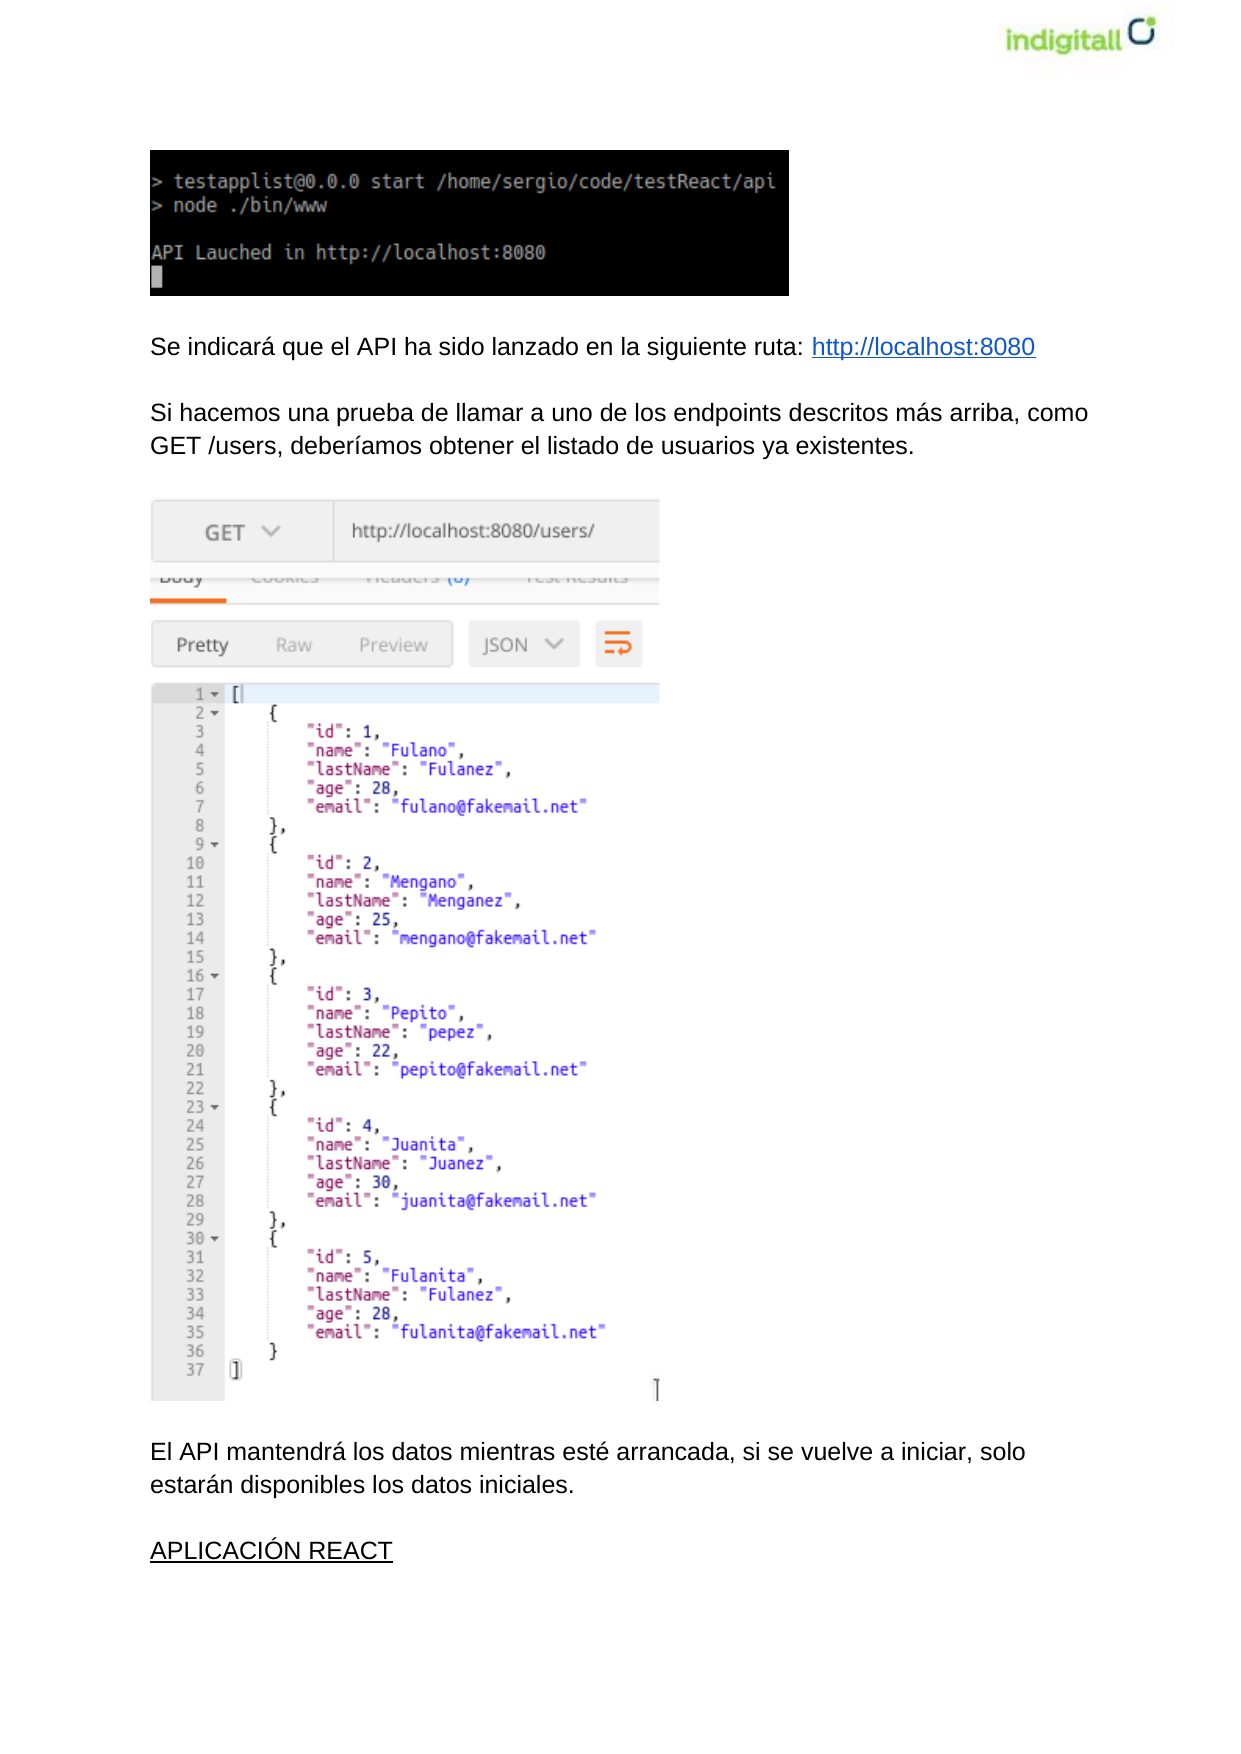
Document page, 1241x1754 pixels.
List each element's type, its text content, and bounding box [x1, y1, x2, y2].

text El API mantendrá los datos mientras esté arrancada, si se vuelve a iniciar, solo estarán disponibles los datos iniciales. [150, 1437, 1090, 1499]
text Se indicará que el API ha sido lanzado en la siguiente ruta: http://localhost:8080 [150, 332, 1090, 361]
picture [150, 150, 789, 296]
text Si hacemos una prueba de llamar a uno de los endpoints descritos más arriba, como GET /users, deberíamos obtener el listado de usuarios ya existentes. [150, 398, 1090, 460]
text APLICACIÓN REACT [150, 1536, 1090, 1565]
picture [150, 497, 660, 1401]
picture [973, 0, 1181, 80]
